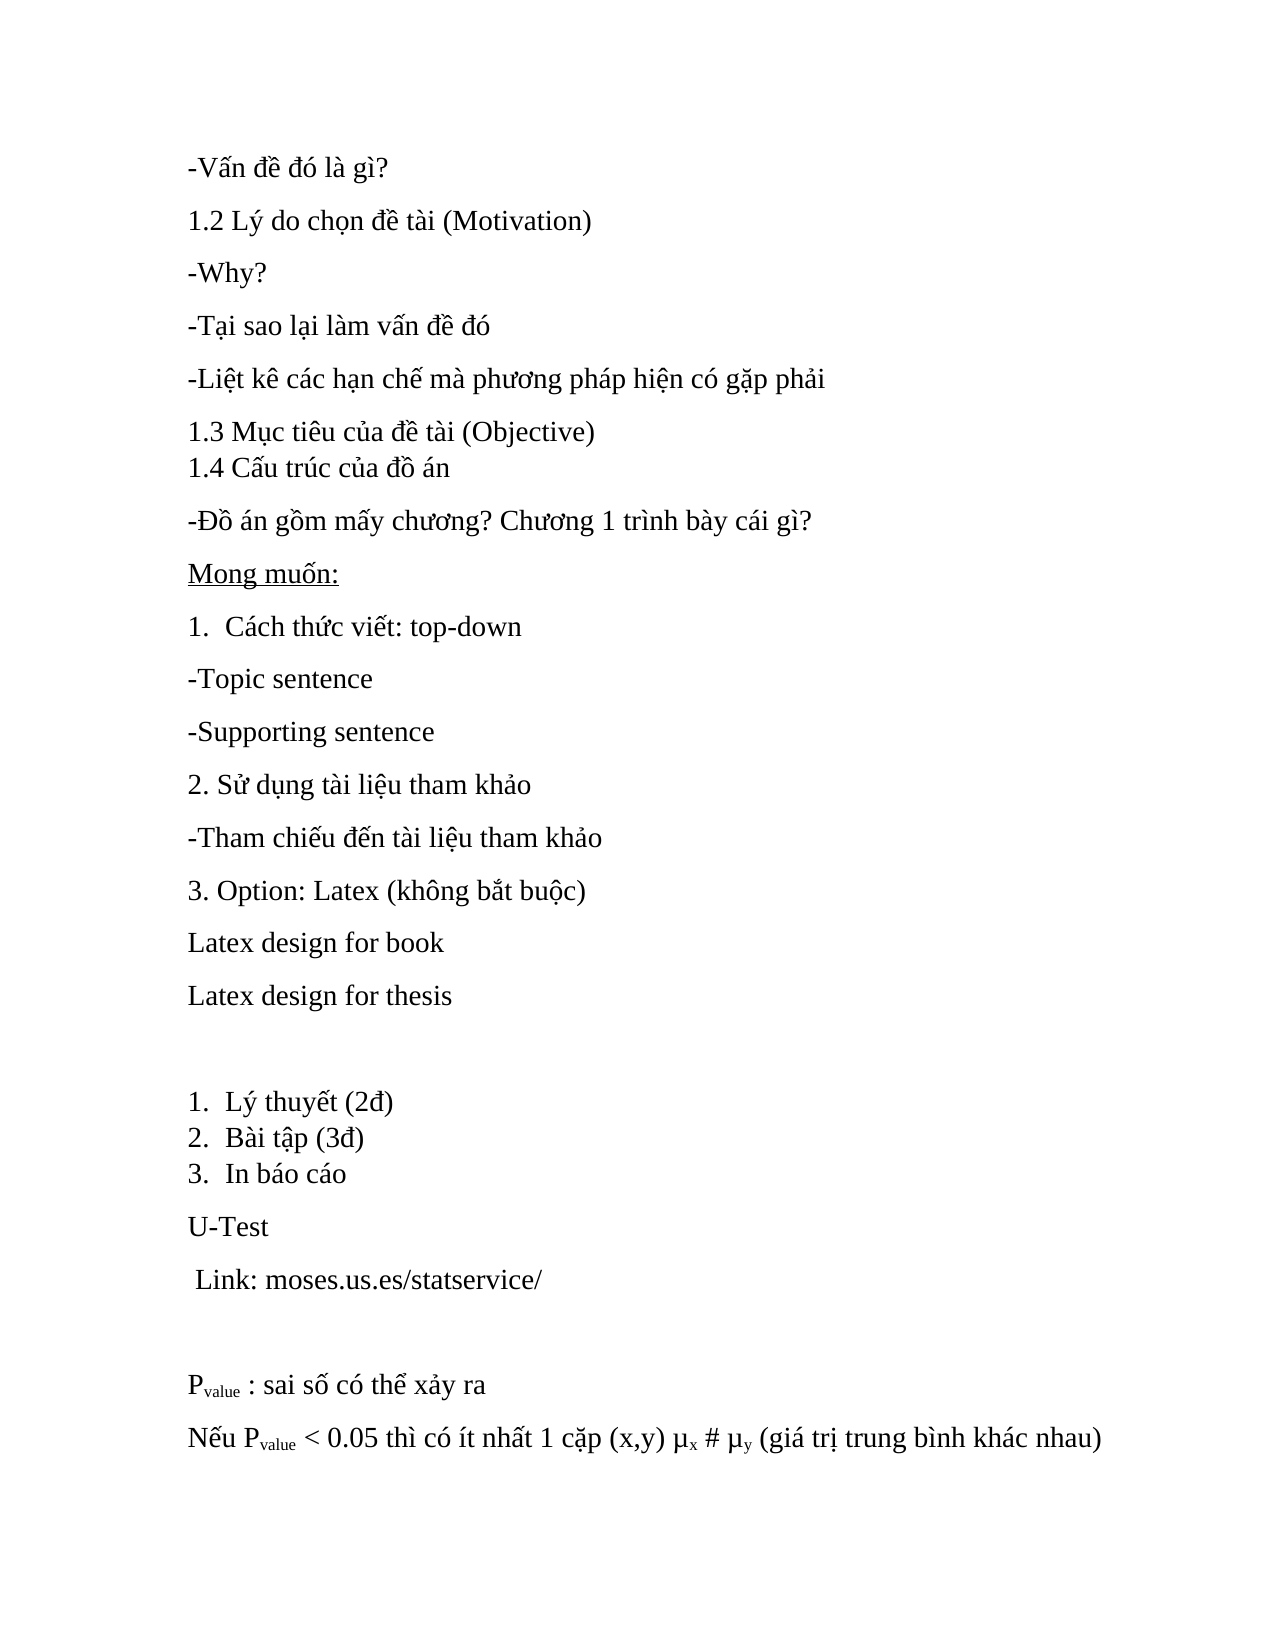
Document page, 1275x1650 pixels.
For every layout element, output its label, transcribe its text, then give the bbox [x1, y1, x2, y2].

text 3. Option: Latex (không bắt buộc) [187, 873, 1125, 906]
text -Vấn đề đó là gì? [187, 150, 1125, 183]
text Latex design for thesis [187, 978, 1125, 1012]
text Nếu Pvalue < 0.05 thì có ít nhất 1 cặp (x,y) µx # µy (giá trị trung bình khác nhau) [187, 1420, 1125, 1454]
text Link: moses.us.es/statservice/ [187, 1262, 1125, 1295]
text -Topic sentence [187, 661, 1125, 695]
text Mong muốn: [187, 556, 1125, 589]
text Pvalue : sai số có thể xảy ra [187, 1367, 1125, 1401]
text -Tại sao lại làm vấn đề đó [187, 308, 1125, 342]
list Cách thức viết: top-down [187, 609, 1125, 642]
text -Why? [187, 256, 1125, 289]
text -Đồ án gồm mấy chương? Chương 1 trình bày cái gì? [187, 503, 1125, 537]
list Cấu trúc của đồ án [187, 450, 1125, 484]
text Latex design for book [187, 926, 1125, 959]
text 2. Sử dụng tài liệu tham khảo [187, 767, 1125, 801]
text -Tham chiếu đến tài liệu tham khảo [187, 820, 1125, 853]
list Lý do chọn đề tài (Motivation) [187, 203, 1125, 236]
text U-Test [187, 1209, 1125, 1243]
text -Supporting sentence [187, 714, 1125, 748]
text -Liệt kê các hạn chế mà phương pháp hiện có gặp phải [187, 361, 1125, 395]
list Bài tập (3đ) [187, 1120, 1125, 1154]
list Lý thuyết (2đ) [187, 1084, 1125, 1117]
list Mục tiêu của đề tài (Objective) [187, 414, 1125, 448]
list In báo cáo [187, 1156, 1125, 1190]
